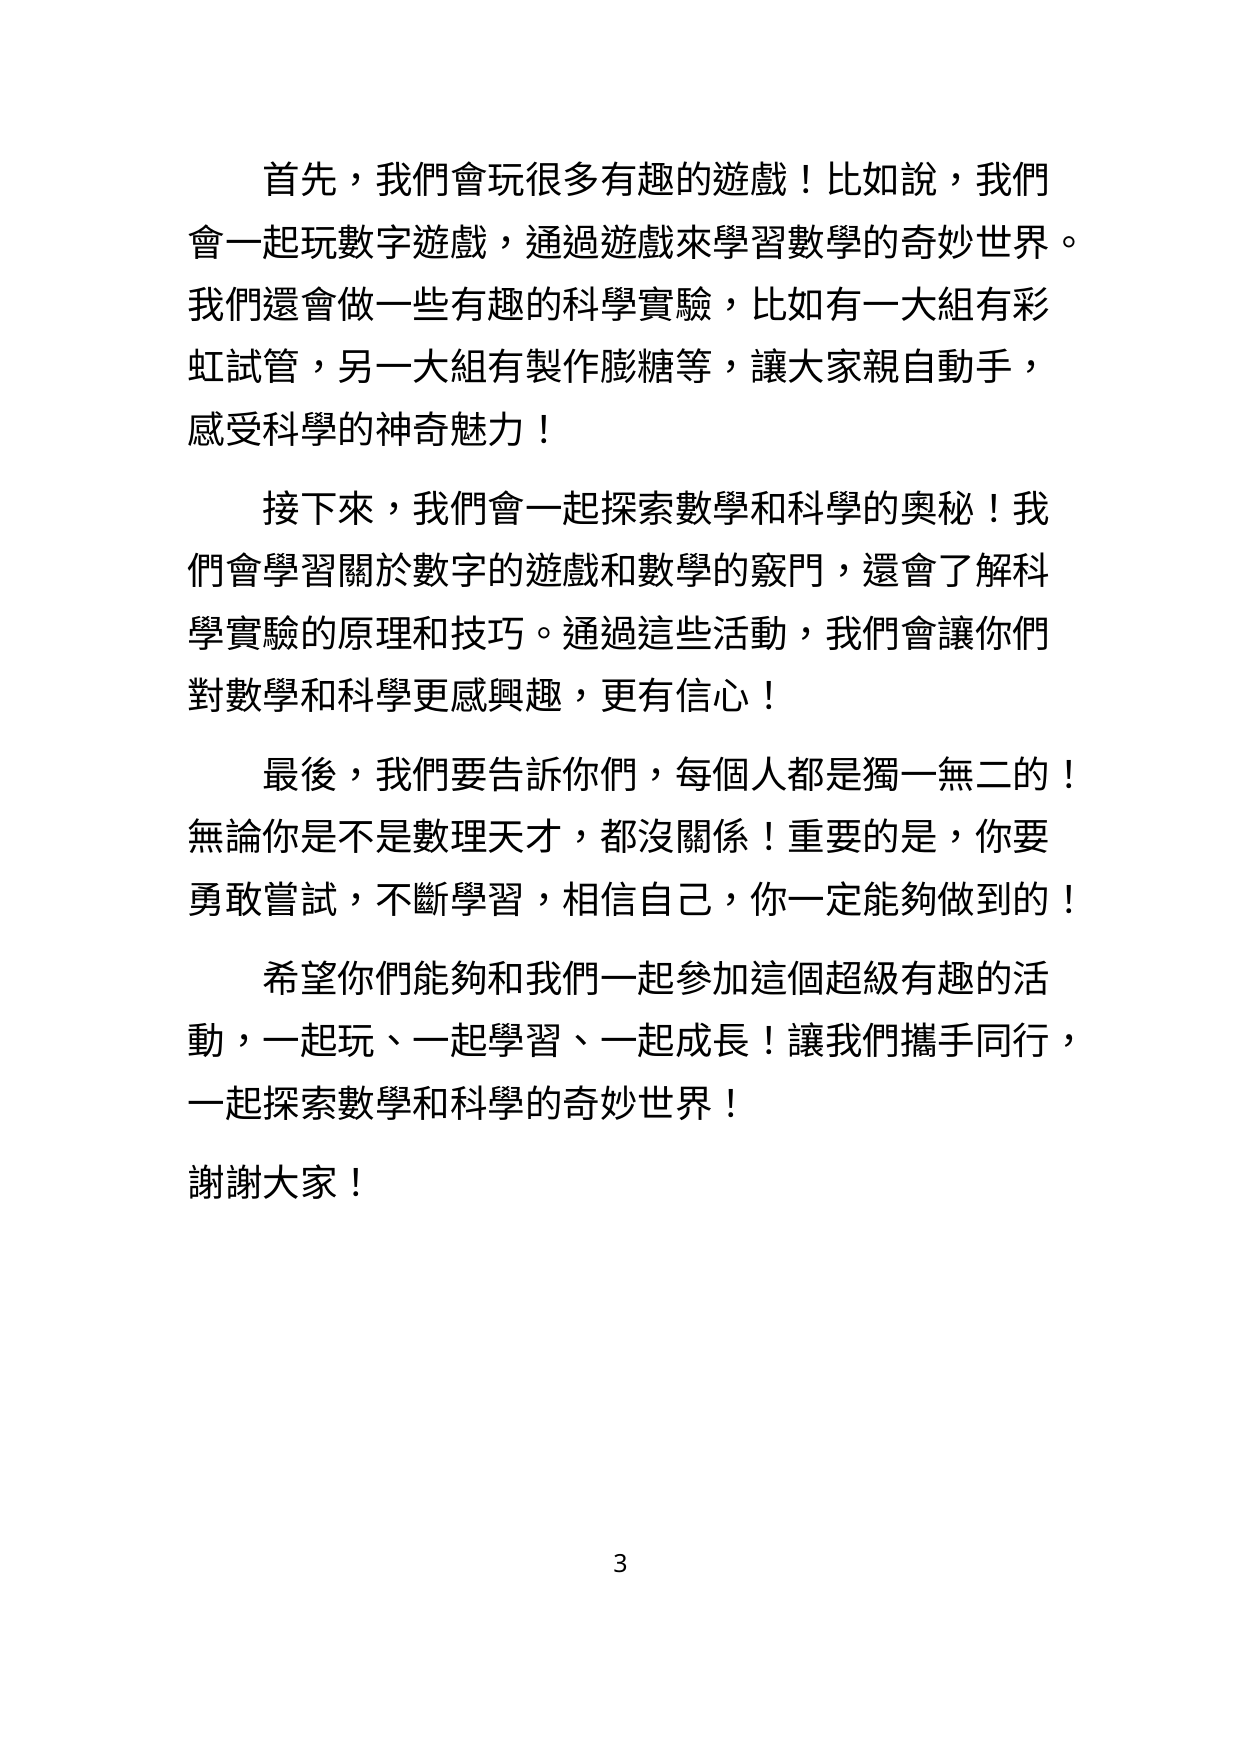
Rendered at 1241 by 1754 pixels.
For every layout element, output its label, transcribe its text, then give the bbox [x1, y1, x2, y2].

text 謝謝大家！ [187, 1153, 1053, 1207]
text 接下來，我們會一起探索數學和科學的奧秘！我們會學習關於數字的遊戲和數學的竅門，還會了解科學實驗的原理和技巧。通過這些活動，我們會讓你們對數學和科學更感興趣，更有信心！ [187, 479, 1053, 720]
text 希望你們能夠和我們一起參加這個超級有趣的活動，一起玩、一起學習、一起成長！讓我們攜手同行，一起探索數學和科學的奇妙世界！ [187, 949, 1053, 1128]
text 首先，我們會玩很多有趣的遊戲！比如說，我們會一起玩數字遊戲，通過遊戲來學習數學的奇妙世界。我們還會做一些有趣的科學實驗，比如有一大組有彩虹試管，另一大組有製作膨糖等，讓大家親自動手，感受科學的神奇魅力！ [187, 150, 1053, 454]
text 最後，我們要告訴你們，每個人都是獨一無二的！無論你是不是數理天才，都沒關係！重要的是，你要勇敢嘗試，不斷學習，相信自己，你一定能夠做到的！ [187, 745, 1053, 924]
